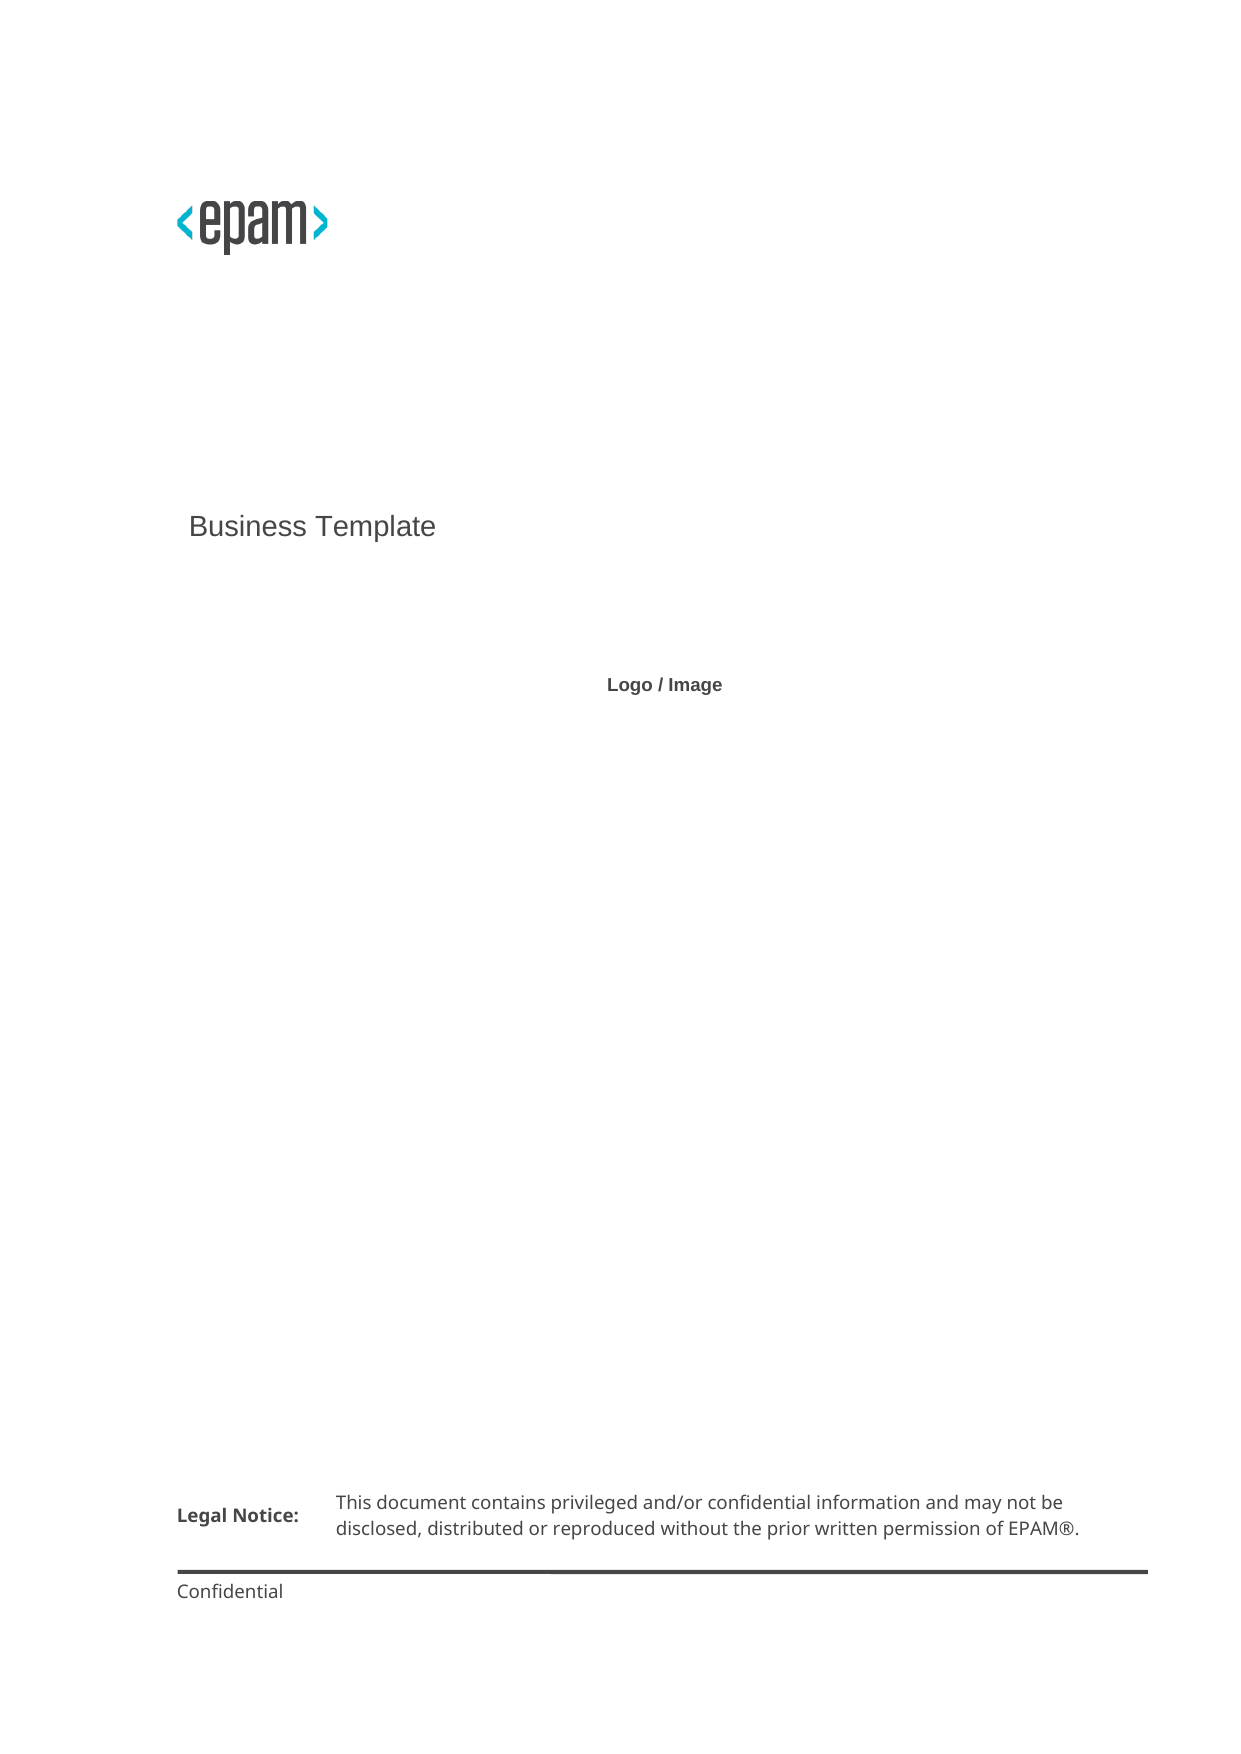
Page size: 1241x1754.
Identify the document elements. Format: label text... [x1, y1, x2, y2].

table_cell Logo / Image [177, 661, 1152, 708]
table_header Business Template Subject areas [177, 496, 1152, 661]
